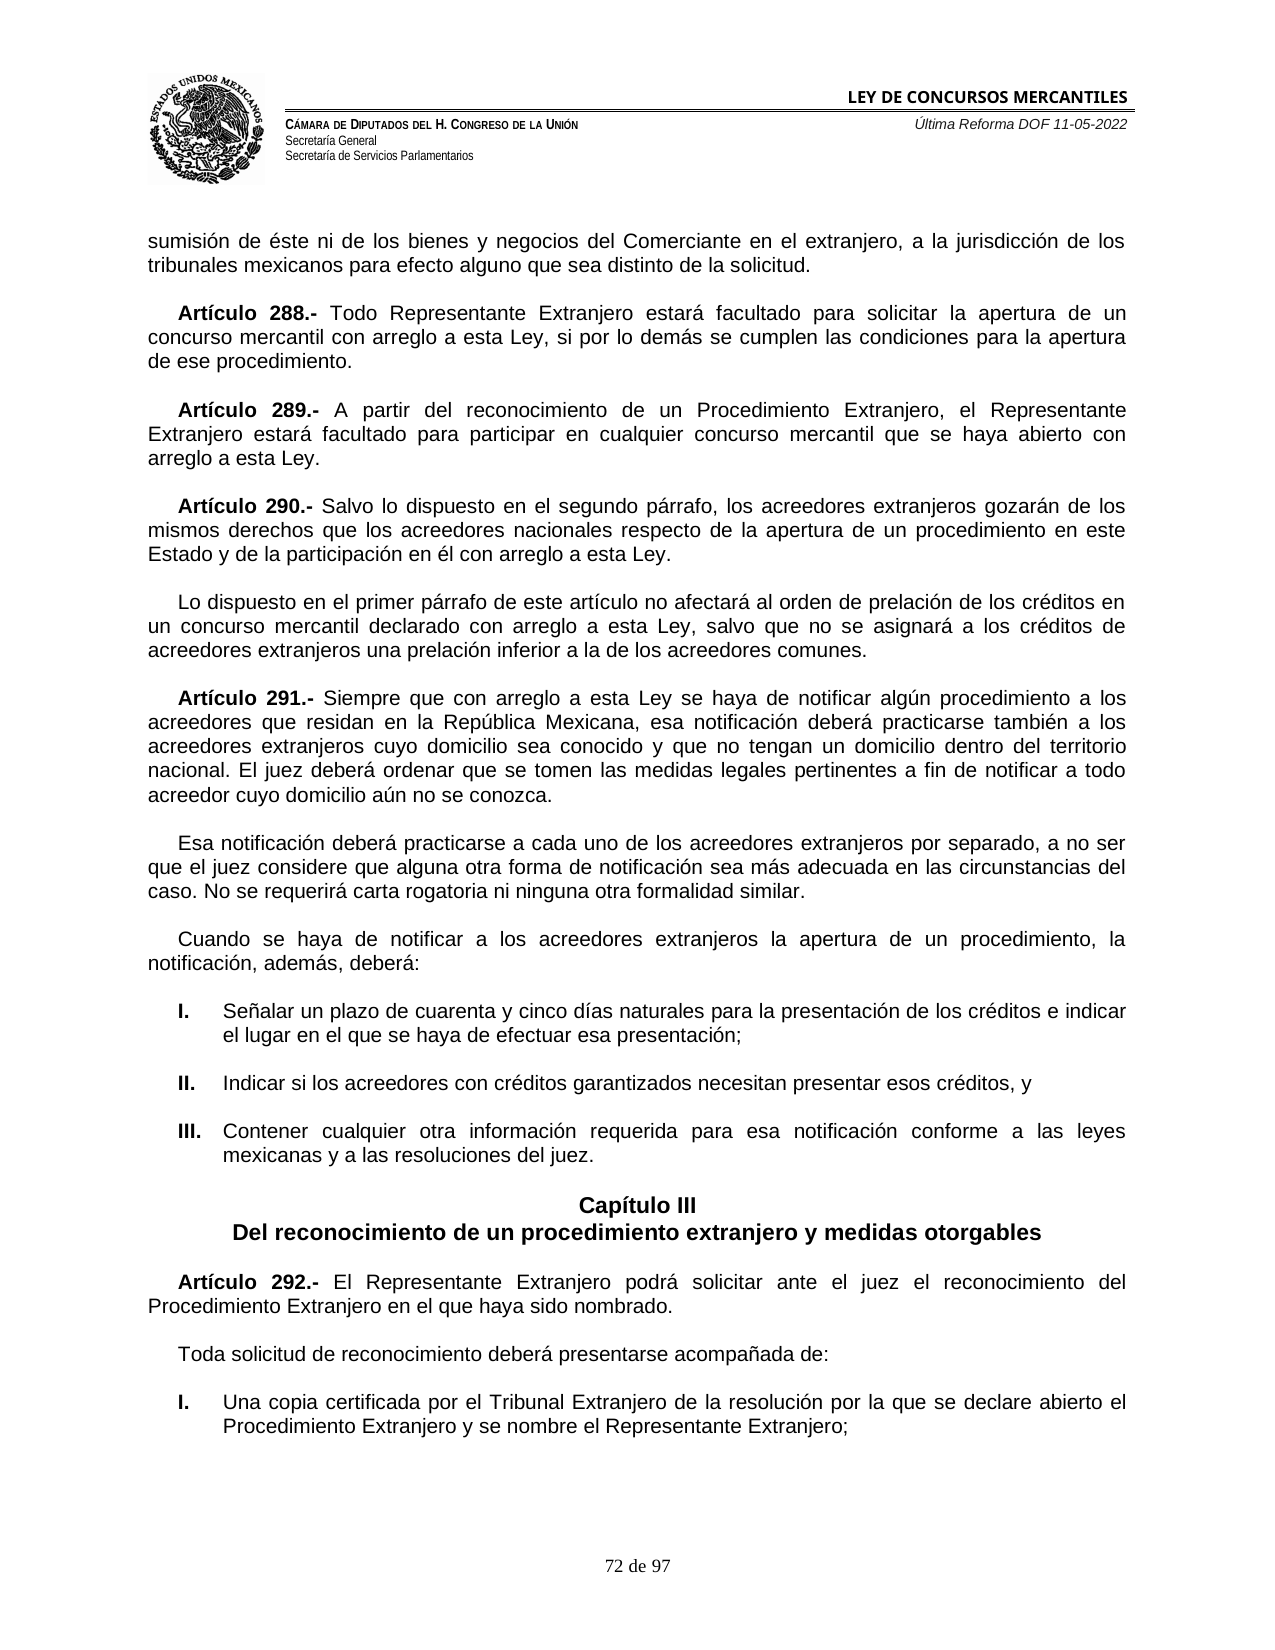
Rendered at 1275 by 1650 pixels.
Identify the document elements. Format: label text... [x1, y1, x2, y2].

text Artículo 292.- El Representante Extranjero podrá solicitar ante el juez el reconocimiento del Procedimiento Extranjero en el que haya sido nombrado. [148, 1270, 1127, 1318]
text Del reconocimiento de un procedimiento extranjero y medidas otorgables [148, 1219, 1127, 1246]
text Capítulo III [148, 1192, 1127, 1219]
text III. Contener cualquier otra información requerida para esa notificación conforme a las leyes mexicanas y a las resoluciones del juez. [178, 1119, 1127, 1167]
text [148, 229, 1127, 277]
text Artículo 290.- Salvo lo dispuesto en el segundo párrafo, los acreedores extranjeros gozarán de los mismos derechos que los acreedores nacionales respecto de la apertura de un procedimiento en este Estado y de la participación en él con arreglo a esta Ley. [148, 494, 1127, 566]
text I. Una copia certificada por el Tribunal Extranjero de la resolución por la que se declare abierto el Procedimiento Extranjero y se nombre el Representante Extranjero; [178, 1390, 1127, 1438]
text Artículo 289.- A partir del reconocimiento de un Procedimiento Extranjero, el Representante Extranjero estará facultado para participar en cualquier concurso mercantil que se haya abierto con arreglo a esta Ley. [148, 397, 1127, 470]
text Cuando se haya de notificar a los acreedores extranjeros la apertura de un procedimiento, la notificación, además, deberá: [148, 927, 1127, 975]
text II. Indicar si los acreedores con créditos garantizados necesitan presentar esos créditos, y [178, 1071, 1127, 1095]
text I. Señalar un plazo de cuarenta y cinco días naturales para la presentación de los créditos e indicar el lugar en el que se haya de efectuar esa presentación; [178, 999, 1127, 1047]
text Esa notificación deberá practicarse a cada uno de los acreedores extranjeros por separado, a no ser que el juez considere que alguna otra forma de notificación sea más adecuada en las circunstancias del caso. No se requerirá carta rogatoria ni ninguna otra formalidad similar. [148, 831, 1127, 903]
text Toda solicitud de reconocimiento deberá presentarse acompañada de: [148, 1342, 1127, 1366]
text Artículo 291.- Siempre que con arreglo a esta Ley se haya de notificar algún procedimiento a los acreedores que residan en la República Mexicana, esa notificación deberá practicarse también a los acreedores extranjeros cuyo domicilio sea conocido y que no tengan un domicilio dentro del territorio nacional. El juez deberá ordenar que se tomen las medidas legales pertinentes a fin de notificar a todo acreedor cuyo domicilio aún no se conozca. [148, 686, 1127, 807]
text Lo dispuesto en el primer párrafo de este artículo no afectará al orden de prelación de los créditos en un concurso mercantil declarado con arreglo a esta Ley, salvo que no se asignará a los créditos de acreedores extranjeros una prelación inferior a la de los acreedores comunes. [148, 590, 1127, 662]
text Artículo 288.- Todo Representante Extranjero estará facultado para solicitar la apertura de un concurso mercantil con arreglo a esta Ley, si por lo demás se cumplen las condiciones para la apertura de ese procedimiento. [148, 301, 1127, 373]
